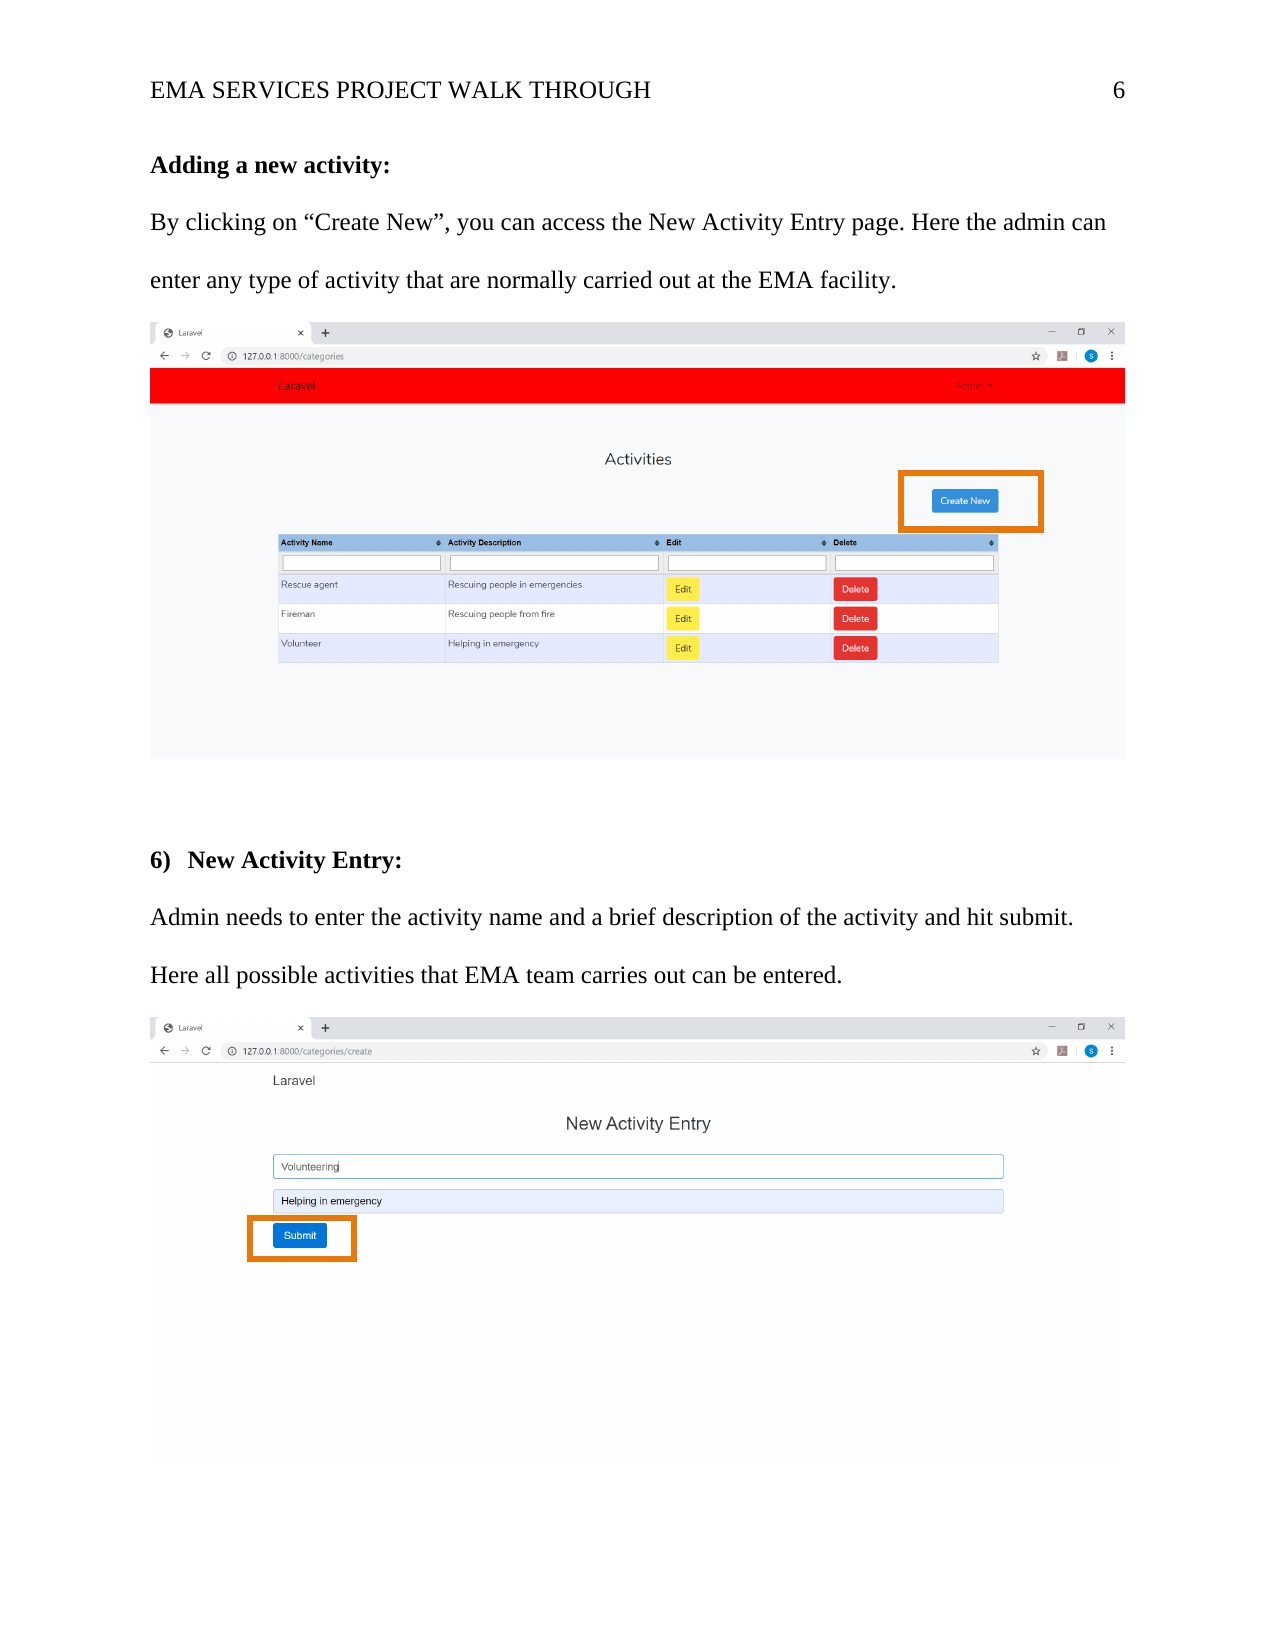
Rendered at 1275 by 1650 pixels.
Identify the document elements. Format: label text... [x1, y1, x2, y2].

picture [150, 1017, 1125, 1463]
text Admin needs to enter the activity name and a brief description of the activity and hit submit. Here all possible activities that EMA team carries out can be entered. [150, 902, 1125, 988]
text Adding a new activity: [150, 150, 1125, 179]
picture [150, 322, 1125, 759]
list New Activity Entry: [150, 845, 1125, 873]
text By clicking on “Create New”, you can access the New Activity Entry page. Here the admin can enter any type of activity that are normally carried out at the EMA facility. [150, 207, 1125, 294]
